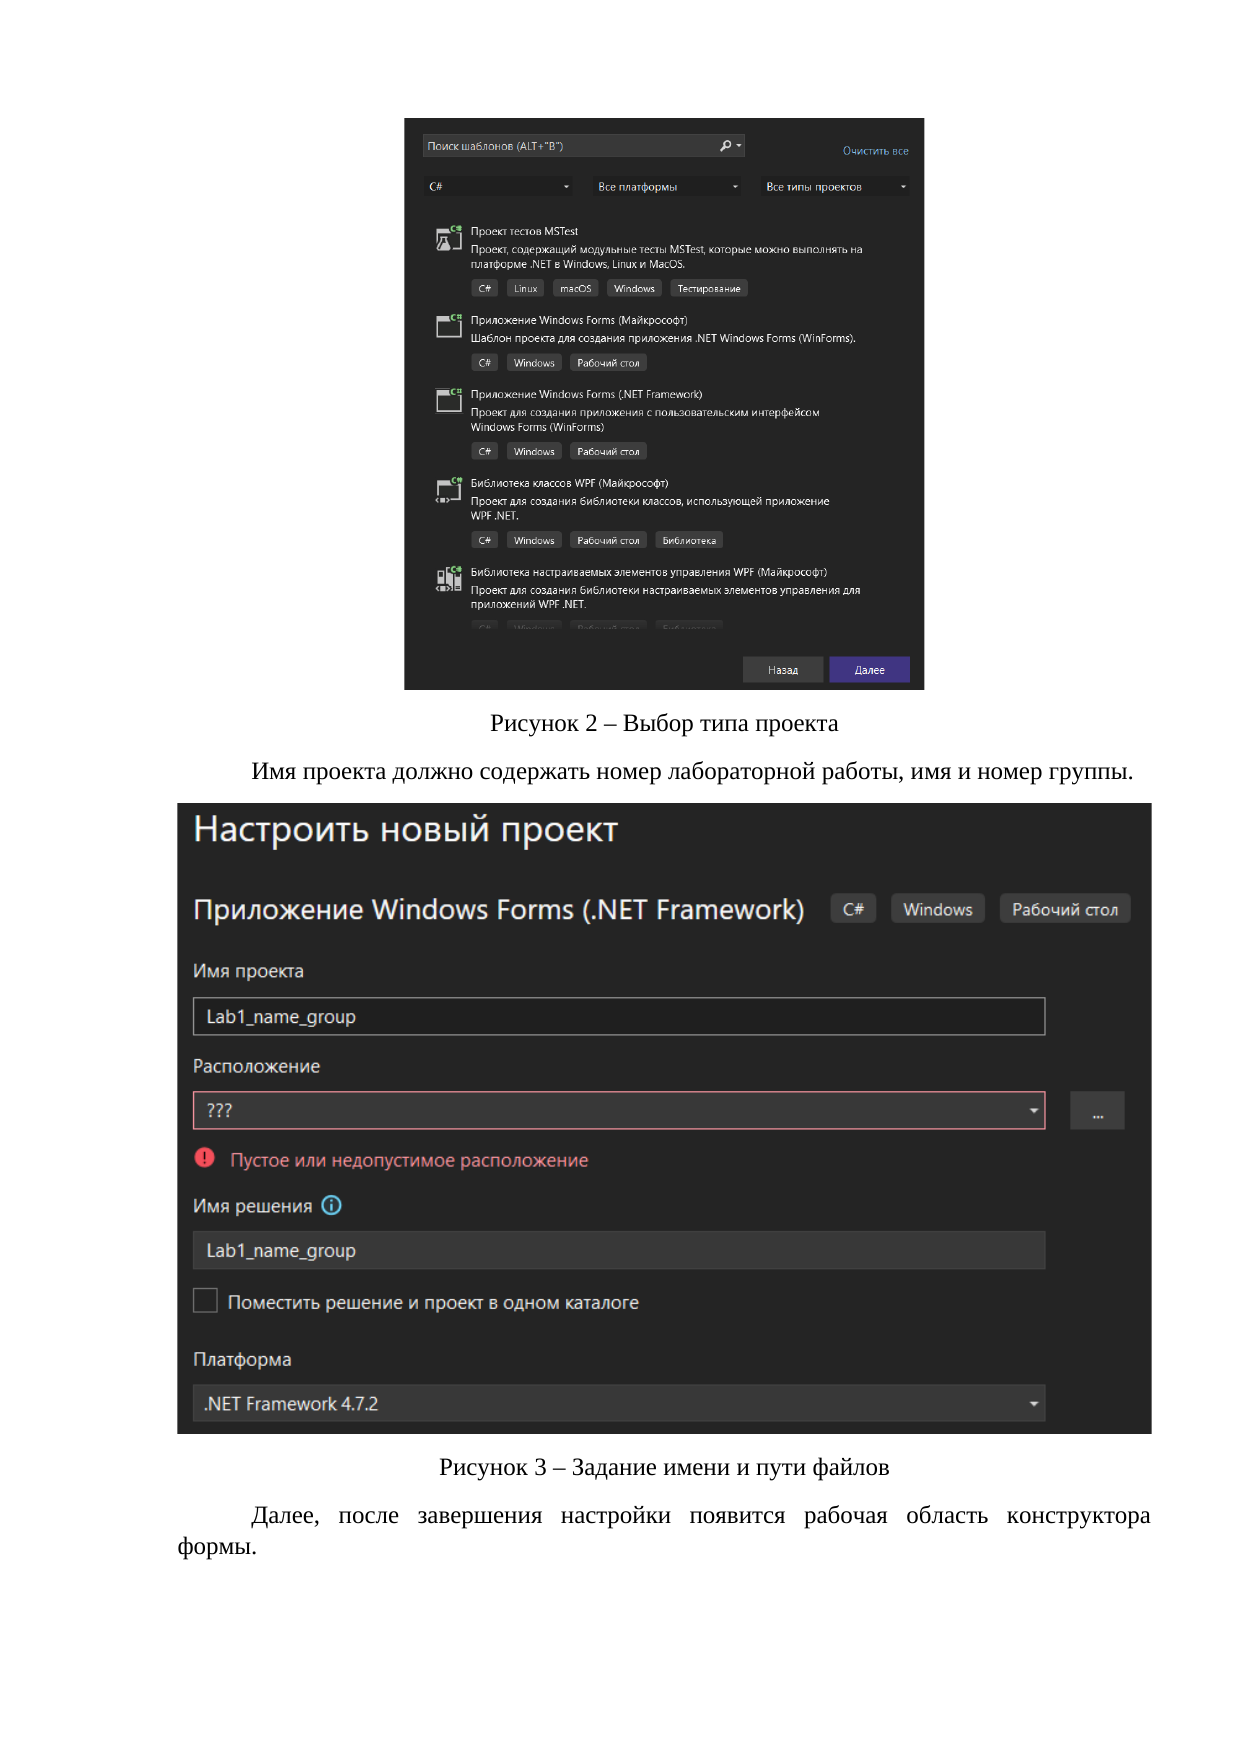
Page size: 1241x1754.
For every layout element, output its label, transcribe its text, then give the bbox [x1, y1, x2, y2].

picture [404, 118, 925, 690]
text Рисунок 3 – Задание имени и пути файлов [177, 1452, 1152, 1481]
text Далее, после завершения настройки появится рабочая область конструктора формы. [177, 1500, 1152, 1560]
picture [177, 803, 1152, 1434]
text Имя проекта должно содержать номер лабораторной работы, имя и номер группы. [177, 756, 1152, 785]
text Рисунок 2 – Выбор типа проекта [177, 708, 1152, 737]
